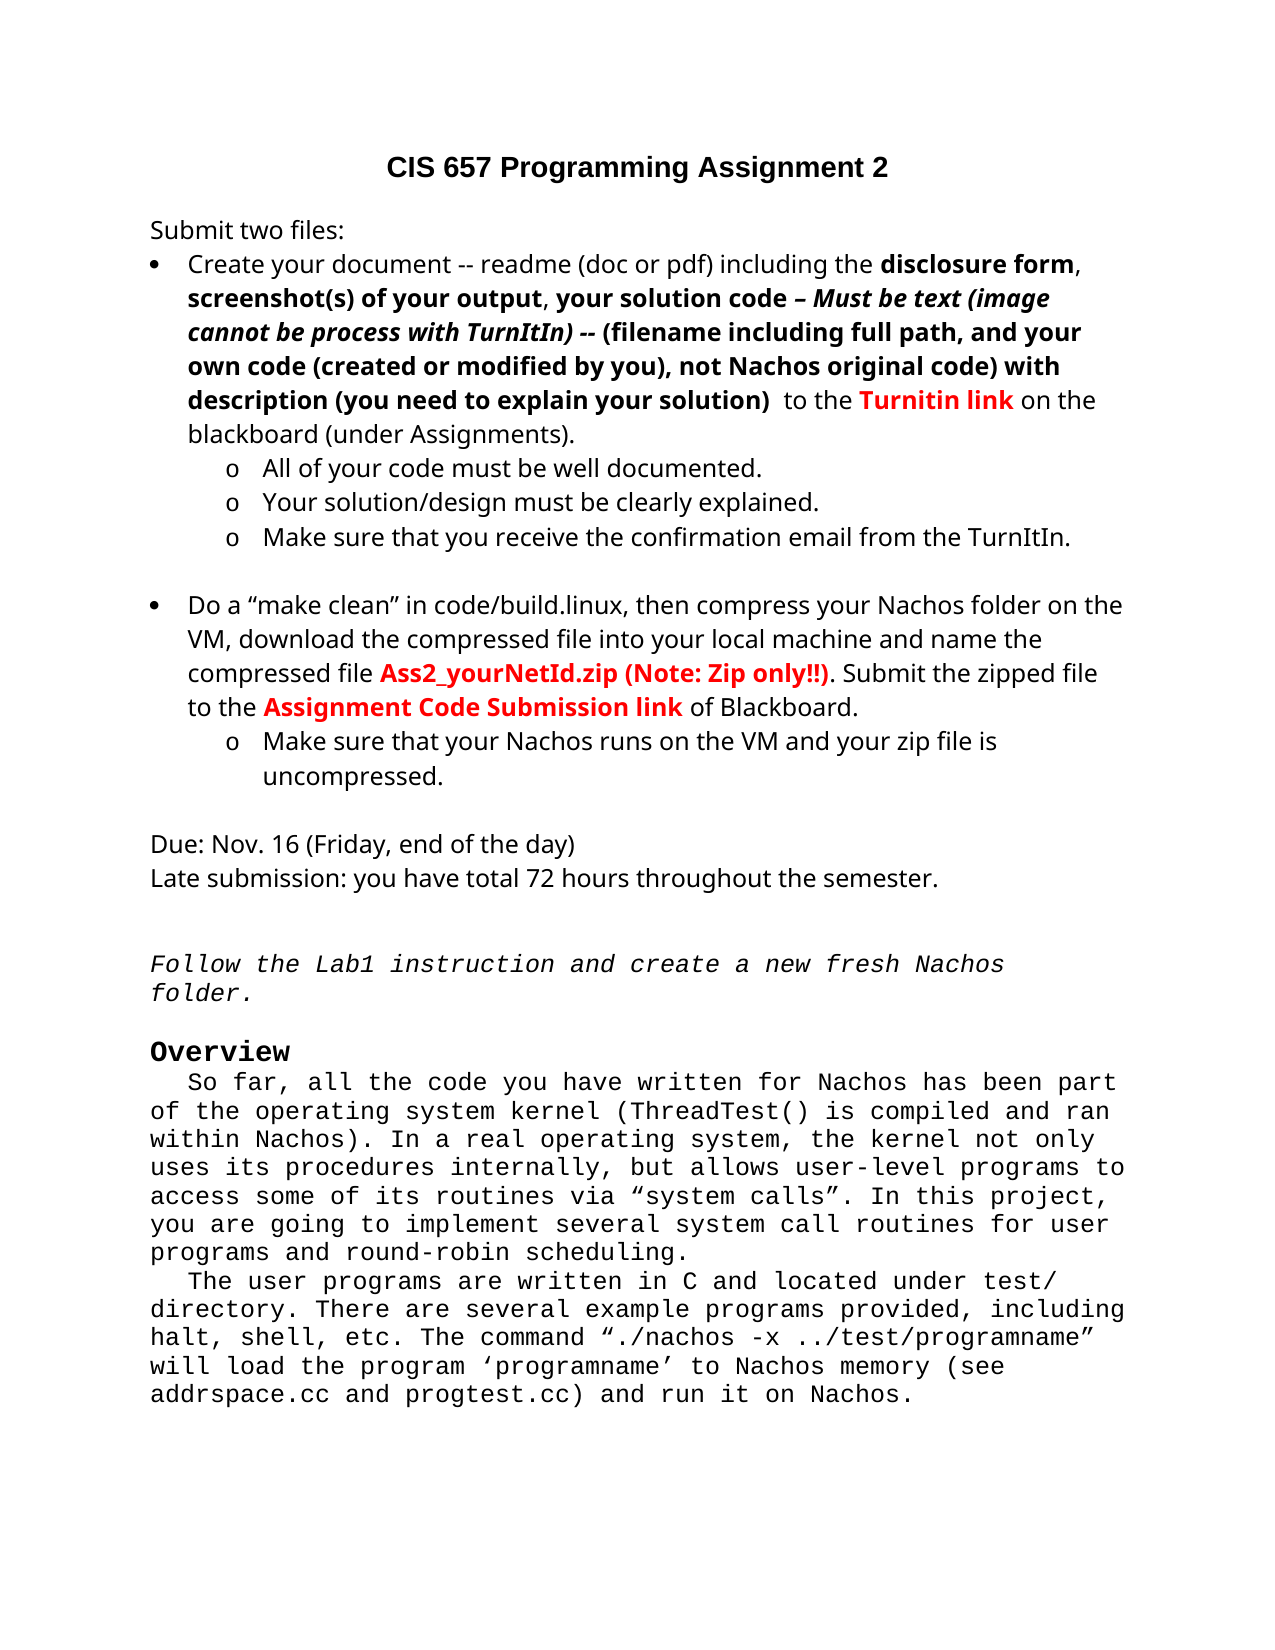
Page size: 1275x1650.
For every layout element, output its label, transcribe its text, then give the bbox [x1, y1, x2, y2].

list Create your document -- readme (doc or pdf) including the disclosure form, screenshot(s) of your output, your solution code – Must be text (image cannot be process with TurnItIn) -- (filename including full path, and your own code (created or modified by you), not Nachos original code) with description (you need to explain your solution) to the Turnitin link on the blackboard (under Assignments). [150, 246, 1125, 451]
text Overview [150, 1037, 1125, 1070]
list Make sure that you receive the confirmation email from the TurnItIn. [225, 519, 1125, 553]
text Late submission: you have total 72 hours throughout the semester. [150, 860, 1125, 894]
text So far, all the code you have written for Nachos has been part of the operating system kernel (ThreadTest() is compiled and ran within Nachos). In a real operating system, the kernel not only uses its procedures internally, but allows user-level programs to access some of its routines via “system calls”. In this project, you are going to implement several system call routines for user programs and round-robin scheduling. [150, 1070, 1125, 1268]
text Follow the Lab1 instruction and create a new fresh Nachos folder. [150, 952, 1125, 1008]
list All of your code must be well documented. [225, 451, 1125, 485]
list Make sure that your Nachos runs on the VM and your zip file is uncompressed. [225, 724, 1125, 792]
list Your solution/design must be clearly explained. [225, 485, 1125, 519]
text CIS 657 Programming Assignment 2 [150, 150, 1125, 183]
text Due: Nov. 16 (Friday, end of the day) [150, 826, 1125, 860]
list Do a “make clean” in code/build.linux, then compress your Nachos folder on the VM, download the compressed file into your local machine and name the compressed file Ass2_yourNetId.zip (Note: Zip only!!). Submit the zipped file to the Assignment Code Submission link of Blackboard. [150, 588, 1125, 724]
text The user programs are written in C and located under test/ directory. There are several example programs provided, including halt, shell, etc. The command “./nachos -x ../test/programname” will load the program ‘programname’ to Nachos memory (see addrspace.cc and progtest.cc) and run it on Nachos. [150, 1268, 1125, 1410]
text Submit two files: [150, 212, 1125, 246]
